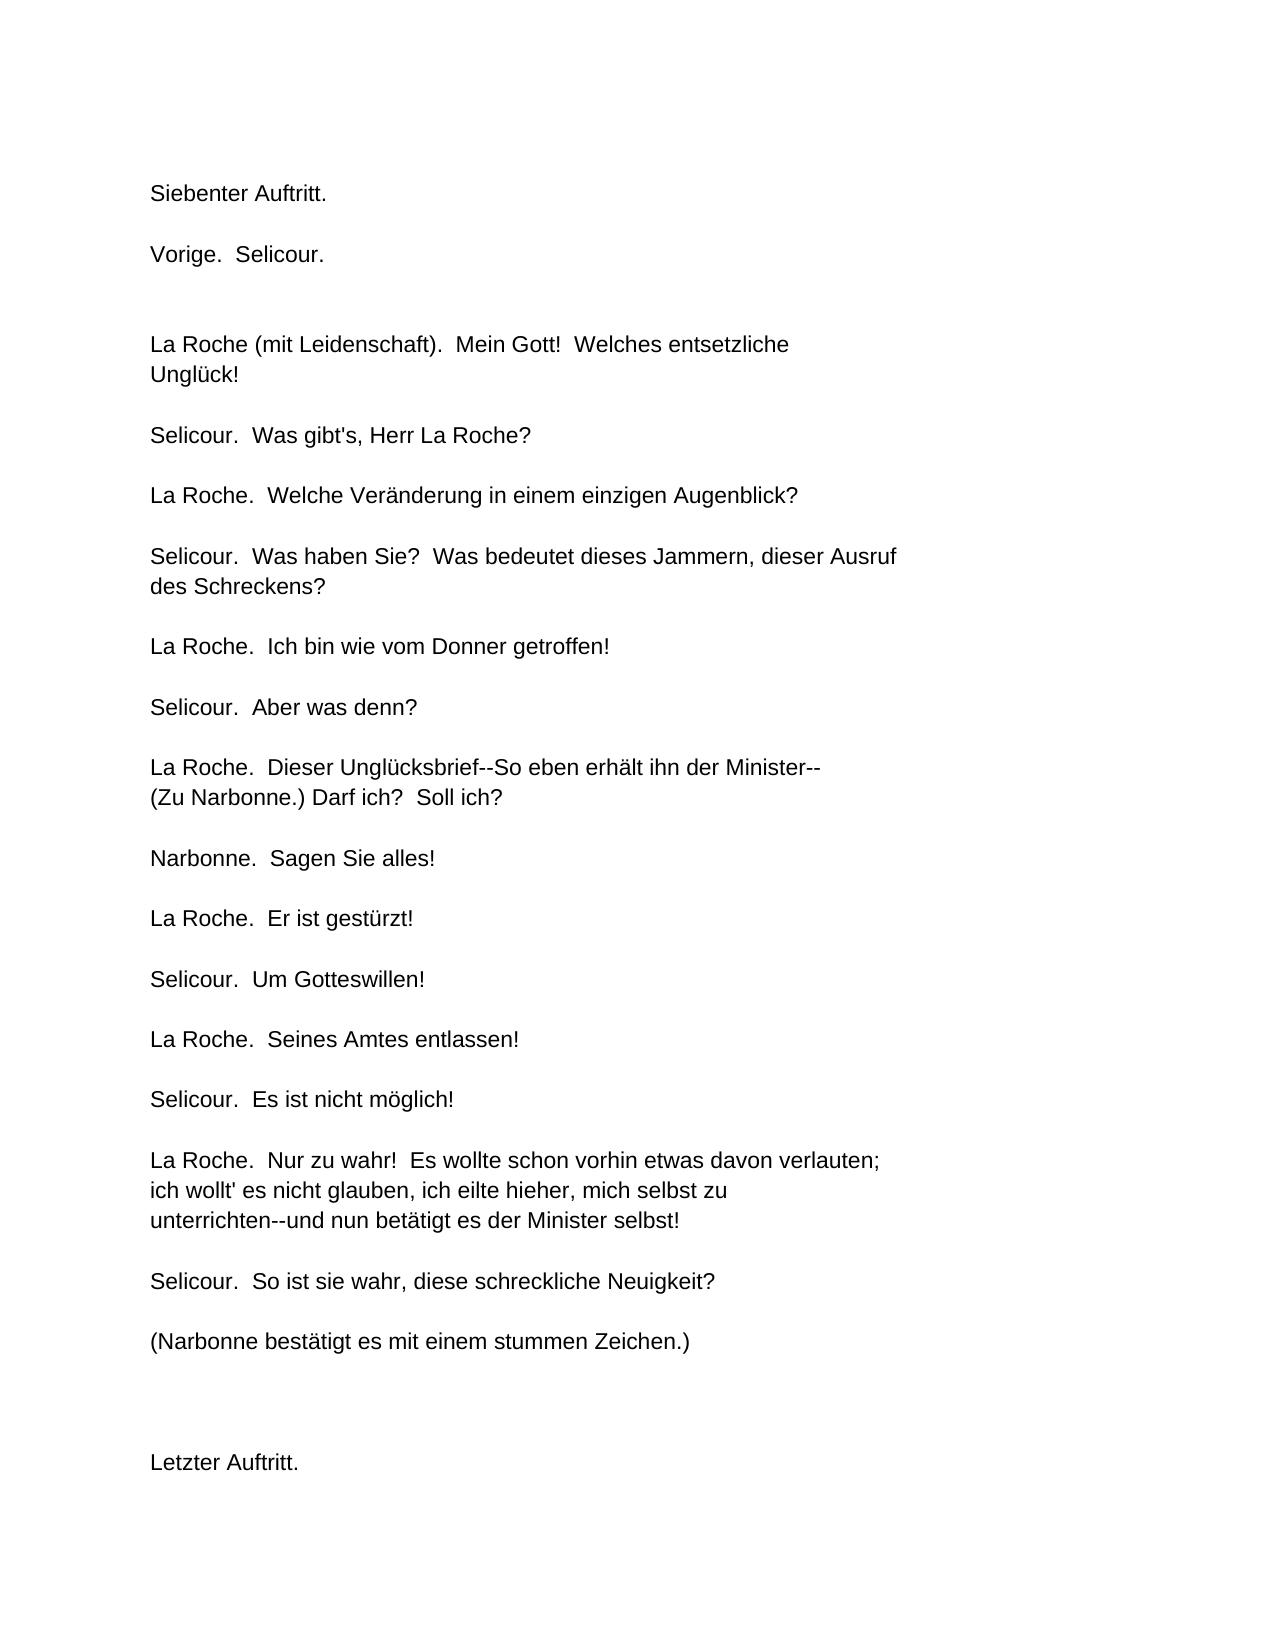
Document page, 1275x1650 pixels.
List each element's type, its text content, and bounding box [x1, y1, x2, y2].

text La Roche. Er ist gestürzt! [150, 905, 1125, 932]
text La Roche. Welche Veränderung in einem einzigen Augenblick? [150, 482, 1125, 509]
text La Roche. Seines Amtes entlassen! [150, 1026, 1125, 1052]
text ich wollt' es nicht glauben, ich eilte hieher, mich selbst zu [150, 1177, 1125, 1203]
text unterrichten--und nun betätigt es der Minister selbst! [150, 1207, 1125, 1234]
text Siebenter Auftritt. [150, 180, 1125, 207]
text Selicour. So ist sie wahr, diese schreckliche Neuigkeit? [150, 1268, 1125, 1294]
text Selicour. Aber was denn? [150, 694, 1125, 720]
text La Roche. Ich bin wie vom Donner getroffen! [150, 633, 1125, 660]
text La Roche (mit Leidenschaft). Mein Gott! Welches entsetzliche [150, 331, 1125, 358]
text Selicour. Was haben Sie? Was bedeutet dieses Jammern, dieser Ausruf [150, 543, 1125, 569]
text La Roche. Dieser Unglücksbrief--So eben erhält ihn der Minister-- [150, 754, 1125, 781]
text Narbonne. Sagen Sie alles! [150, 845, 1125, 871]
text des Schreckens? [150, 573, 1125, 599]
text (Narbonne bestätigt es mit einem stummen Zeichen.) [150, 1328, 1125, 1354]
text Selicour. Was gibt's, Herr La Roche? [150, 422, 1125, 448]
text Letzter Auftritt. [150, 1449, 1125, 1475]
text (Zu Narbonne.) Darf ich? Soll ich? [150, 784, 1125, 811]
text Unglück! [150, 361, 1125, 388]
text Selicour. Es ist nicht möglich! [150, 1086, 1125, 1113]
text La Roche. Nur zu wahr! Es wollte schon vorhin etwas davon verlauten; [150, 1147, 1125, 1173]
text Selicour. Um Gotteswillen! [150, 966, 1125, 992]
text Vorige. Selicour. [150, 241, 1125, 267]
